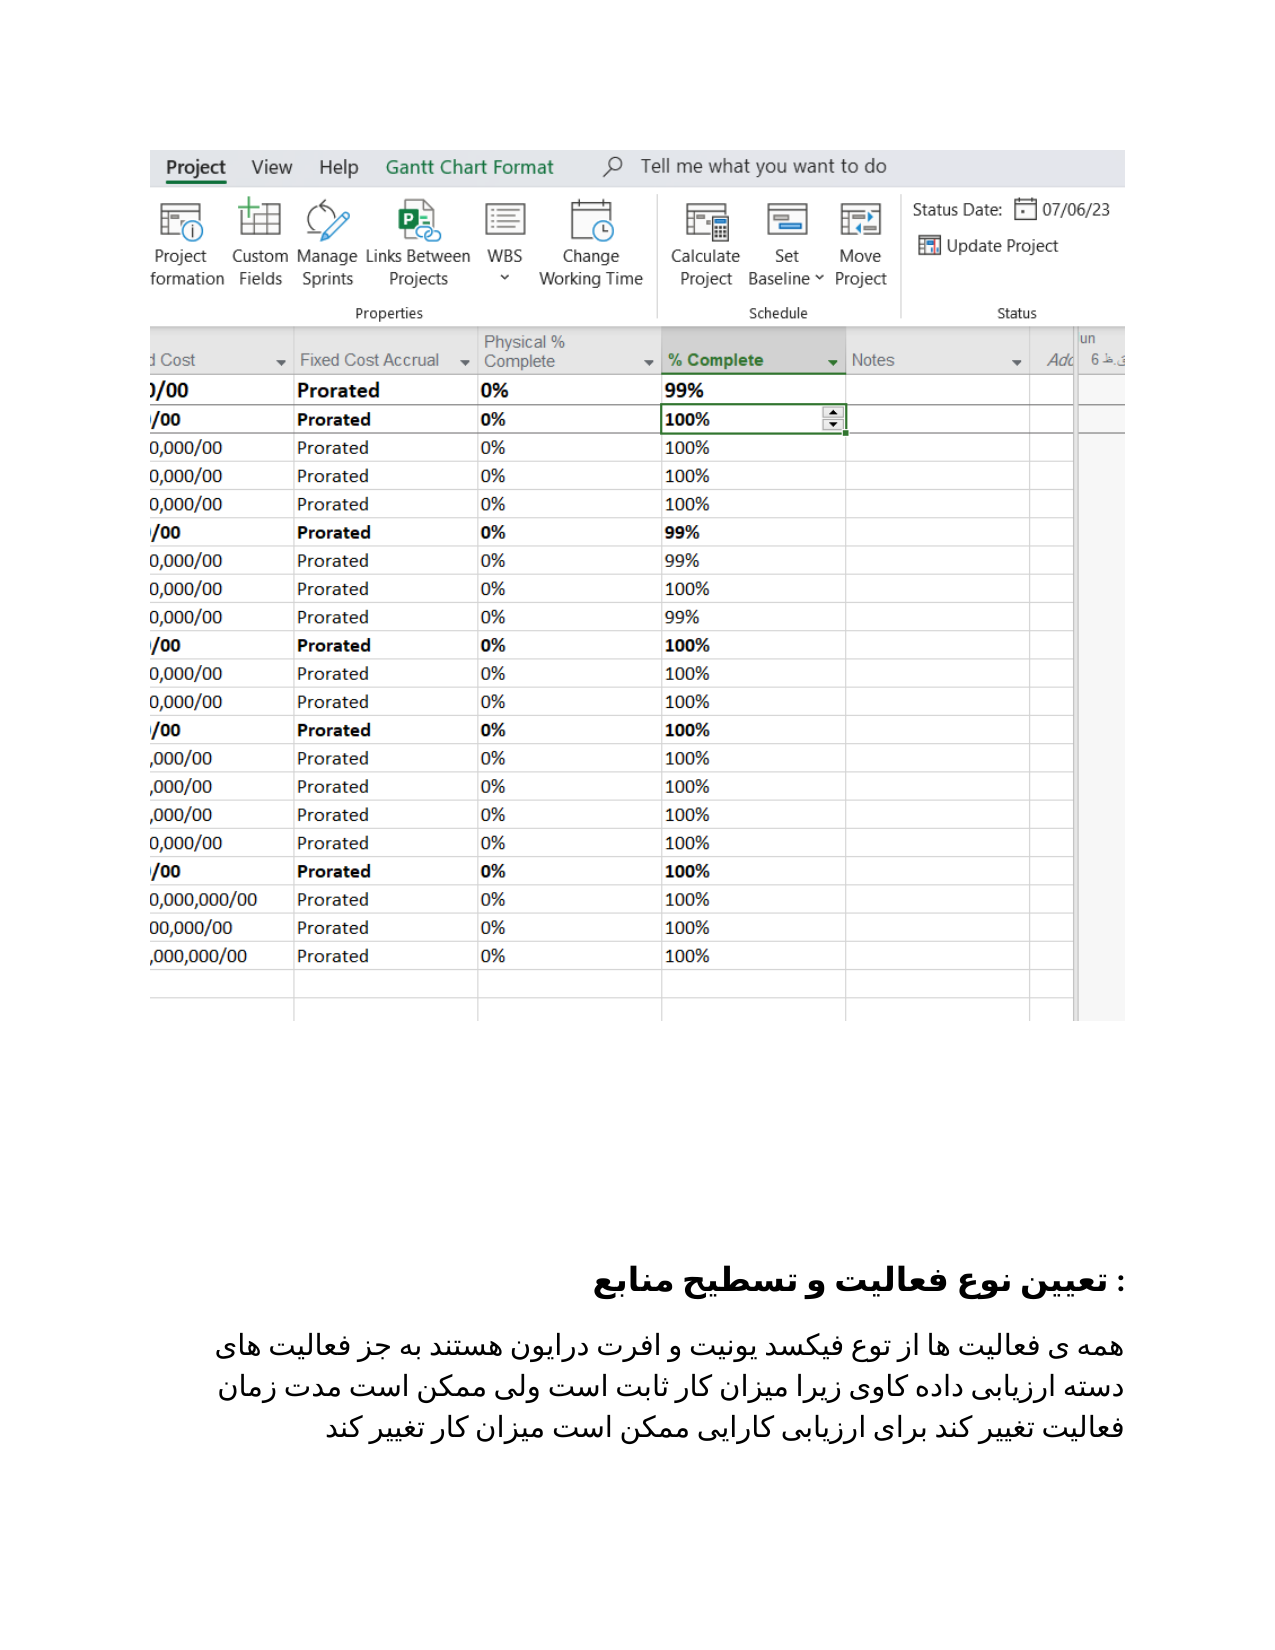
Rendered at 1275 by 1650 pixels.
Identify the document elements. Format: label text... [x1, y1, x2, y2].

text تعیین نوع فعالیت و تسطیح منابع : [150, 1259, 1125, 1300]
text همه ی فعالیت ها از توع فیکسد یونیت و افرت درایون هستند به جز فعالیت های دسته ارزیابی داده کاوی زیرا میزان کار ثابت است ولی ممکن است مدت زمان فعالیت تغییر کند برای ارزیابی کارایی ممکن است میزان کار تغییر کند [150, 1327, 1125, 1444]
picture [150, 150, 1125, 1021]
